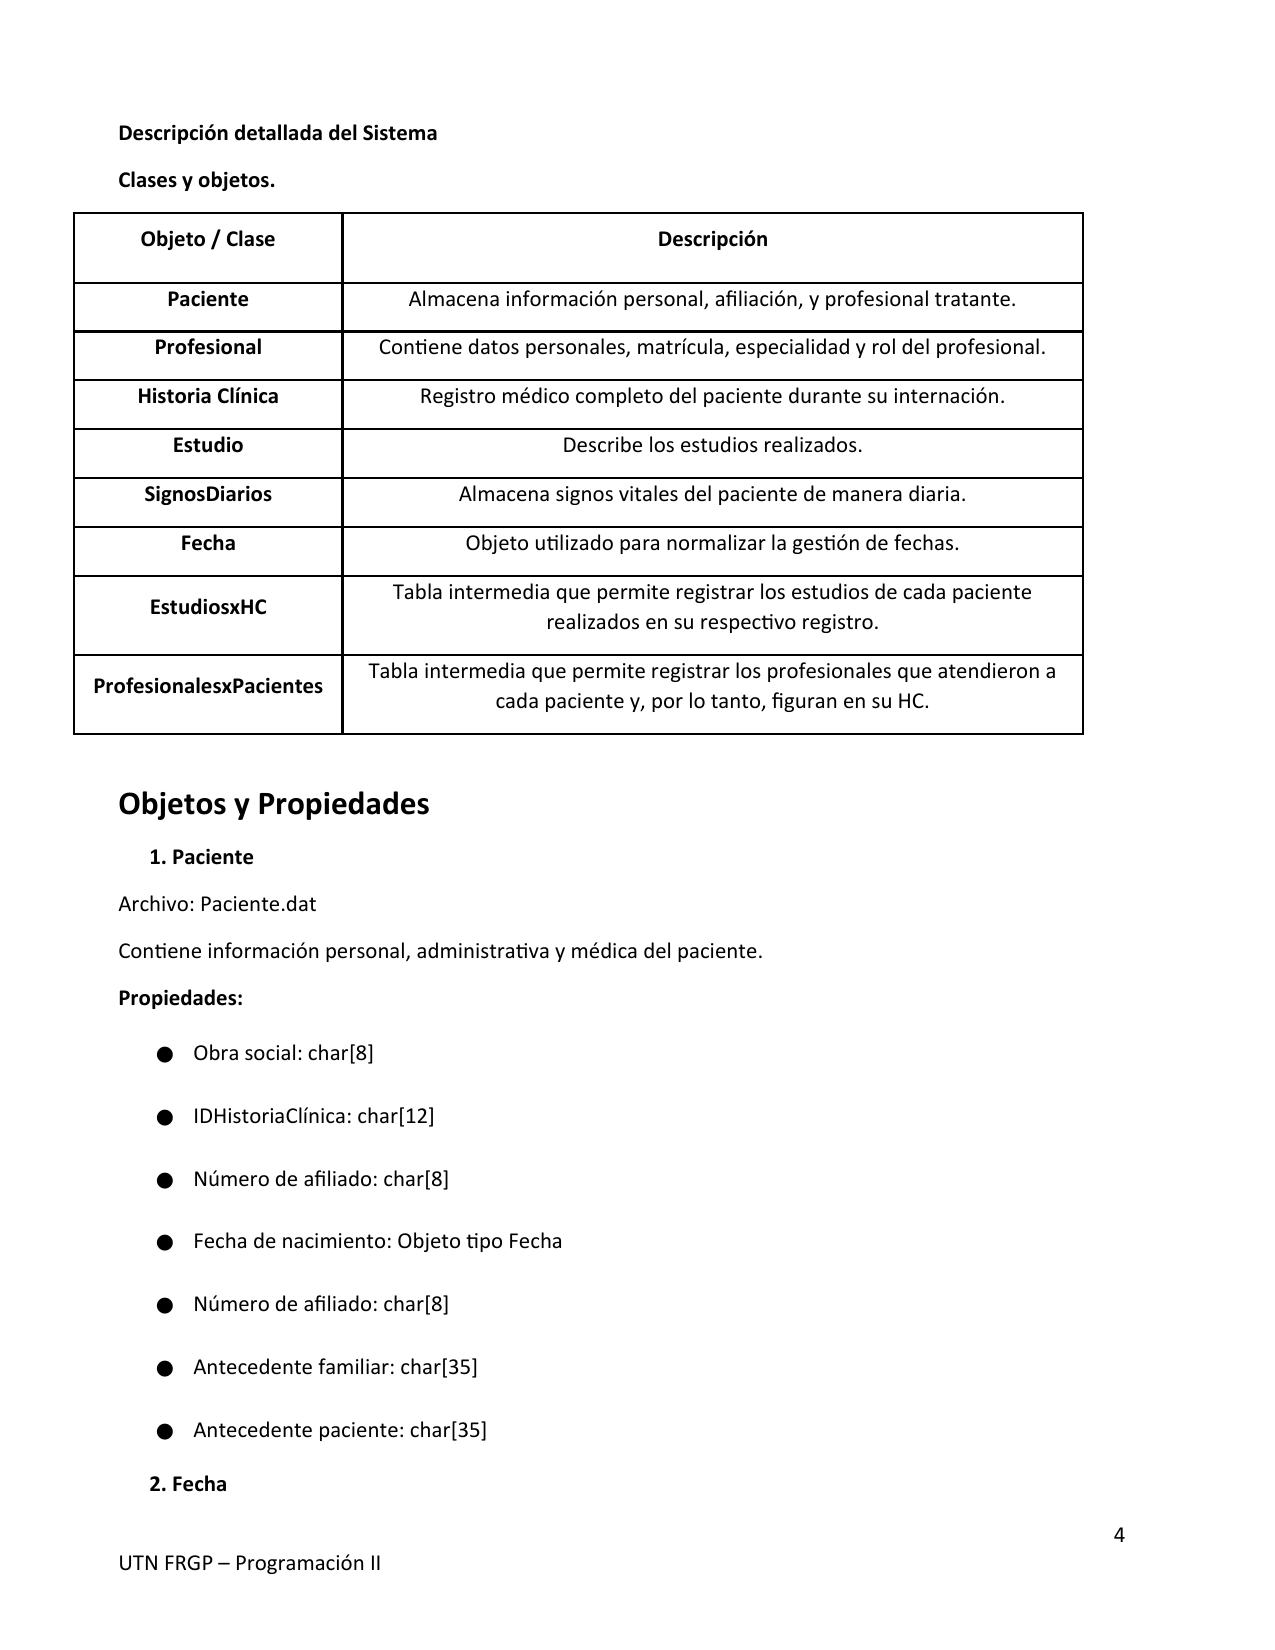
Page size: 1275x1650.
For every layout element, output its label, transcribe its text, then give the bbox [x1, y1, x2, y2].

table_header Descripción [344, 214, 1082, 282]
list Número de afiliado: char[8] [156, 1281, 1125, 1323]
list IDHistoriaClínica: char[12] [156, 1093, 1125, 1135]
table_cell Estudio [75, 430, 341, 477]
text Clases y objetos. [118, 165, 1125, 193]
table_cell Registro médico completo del paciente durante su internación. [344, 381, 1082, 428]
text Archivo: Paciente.dat [118, 889, 1125, 917]
table_cell Contiene datos personales, matrícula, especialidad y rol del profesional. [344, 333, 1082, 379]
table_cell Paciente [75, 284, 341, 330]
text Objetos y Propiedades [118, 782, 1125, 822]
table_cell Fecha [75, 528, 341, 575]
table_cell SignosDiarios [75, 479, 341, 526]
table_cell Almacena información personal, afiliación, y profesional tratante. [344, 284, 1082, 330]
table_cell Almacena signos vitales del paciente de manera diaria. [344, 479, 1082, 526]
table_cell Profesional [75, 333, 341, 379]
text Descripción detallada del Sistema [118, 118, 1125, 146]
table_cell Historia Clínica [75, 381, 341, 428]
text Contiene información personal, administrativa y médica del paciente. [118, 936, 1125, 964]
table_header Objeto / Clase [75, 214, 341, 282]
table_cell Objeto utilizado para normalizar la gestión de fechas. [344, 528, 1082, 575]
table_cell Describe los estudios realizados. [344, 430, 1082, 477]
list Obra social: char[8] [156, 1030, 1125, 1073]
table_cell Tabla intermedia que permite registrar los estudios de cada paciente realizados en su respectivo registro. [344, 577, 1082, 654]
text Propiedades: [118, 983, 1125, 1011]
text 2. Fecha [118, 1469, 1125, 1497]
list Número de afiliado: char[8] [156, 1155, 1125, 1198]
table_cell Tabla intermedia que permite registrar los profesionales que atendieron a cada paciente y, por lo tanto, figuran en su HC. [344, 656, 1082, 733]
text 1. Paciente [118, 842, 1125, 870]
list Antecedente familiar: char[35] [156, 1343, 1125, 1386]
list Antecedente paciente: char[35] [156, 1406, 1125, 1449]
table_cell EstudiosxHC [75, 577, 341, 654]
list Fecha de nacimiento: Objeto tipo Fecha [156, 1218, 1125, 1261]
table_cell ProfesionalesxPacientes [75, 656, 341, 733]
